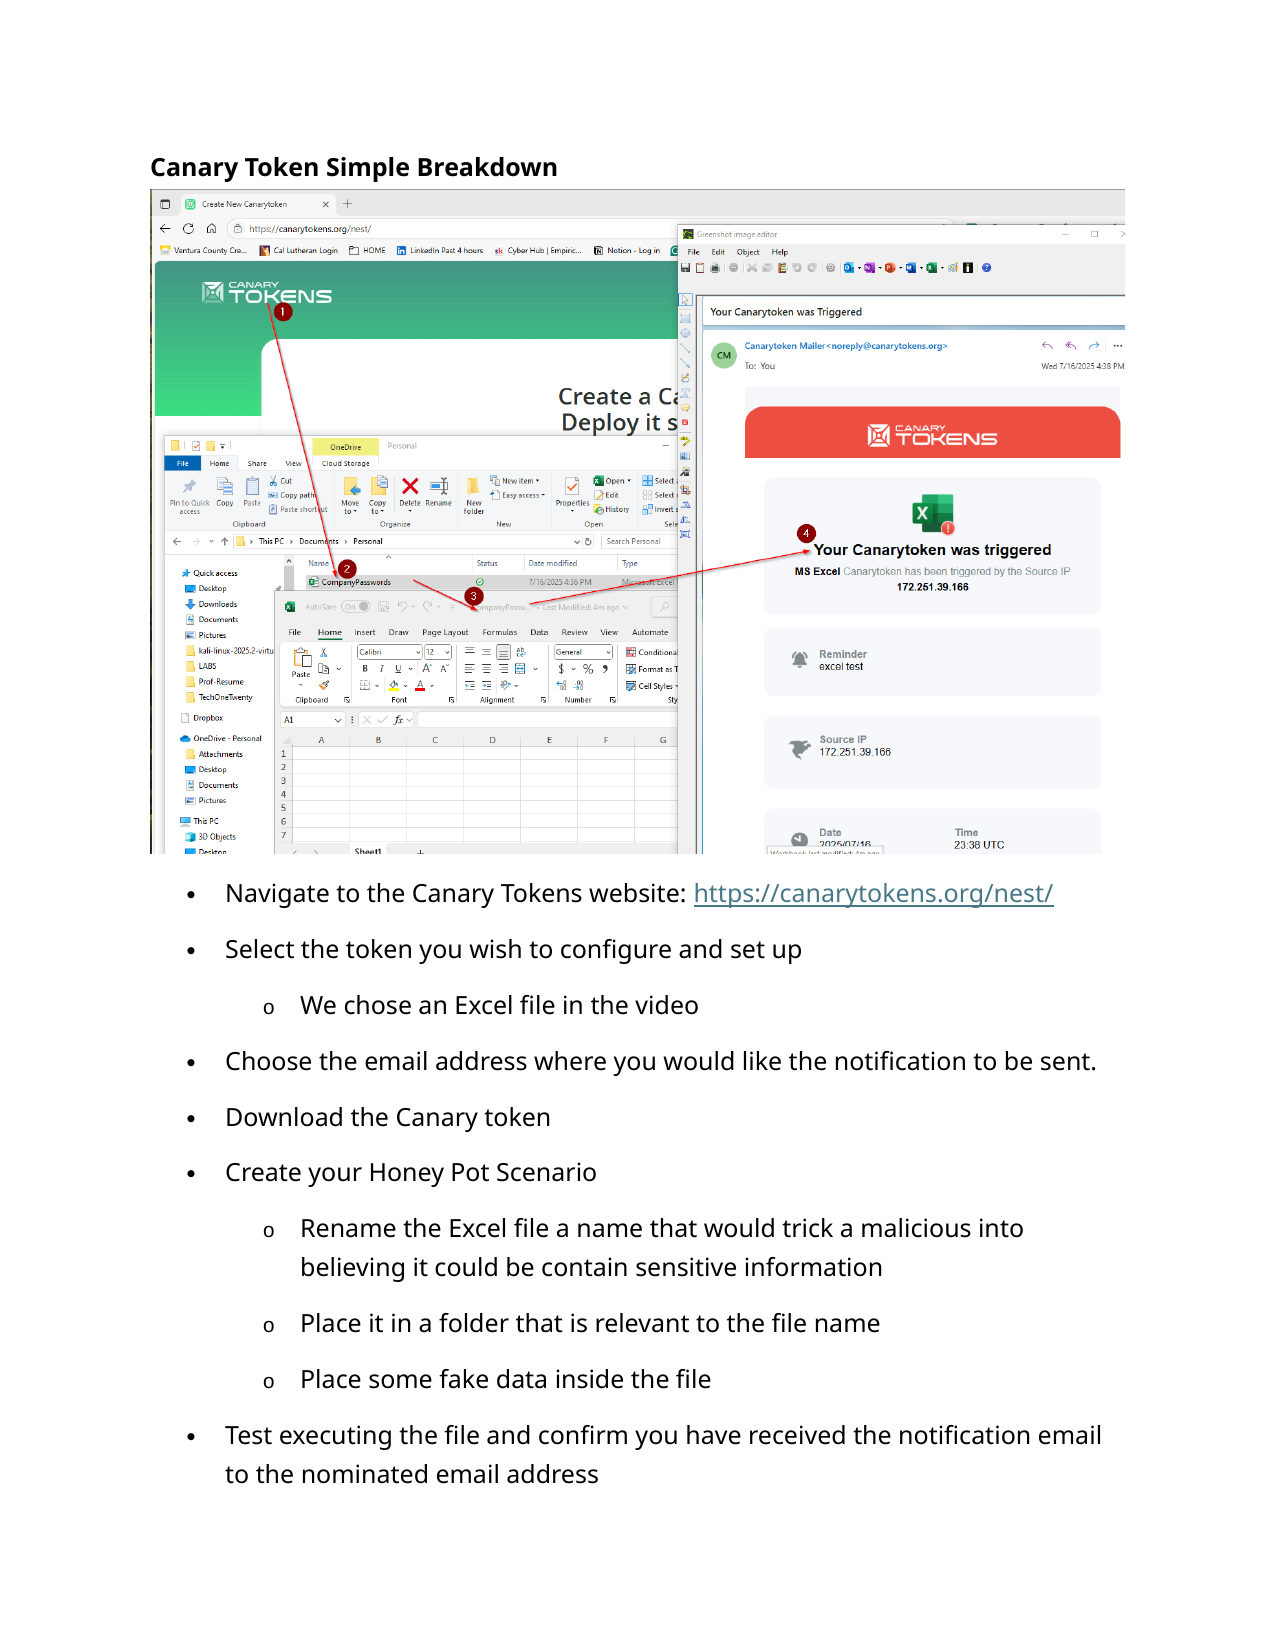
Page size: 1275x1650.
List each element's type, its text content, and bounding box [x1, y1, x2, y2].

list Place some fake data inside the file [262, 1362, 1125, 1396]
list Create your Honey Pot Scenario [187, 1155, 1125, 1189]
text Canary Token Simple Breakdown [150, 150, 1125, 189]
list Download the Canary token [187, 1099, 1125, 1133]
list Test executing the file and confirm you have received the notification email to the nominated email address [187, 1417, 1125, 1491]
list Choose the email address where you would like the notification to be sent. [187, 1043, 1125, 1077]
list Rename the Excel file a name that would trick a malicious into believing it could be contain sensitive information [262, 1211, 1125, 1284]
list Navigate to the Canary Tokens website: https://canarytokens.org/nest/ [187, 876, 1125, 910]
list We chose an Excel file in the video [262, 987, 1125, 1022]
list Select the token you wish to configure and set up [187, 932, 1125, 966]
list Place it in a folder that is relevant to the file name [262, 1306, 1125, 1340]
picture [150, 189, 1125, 854]
